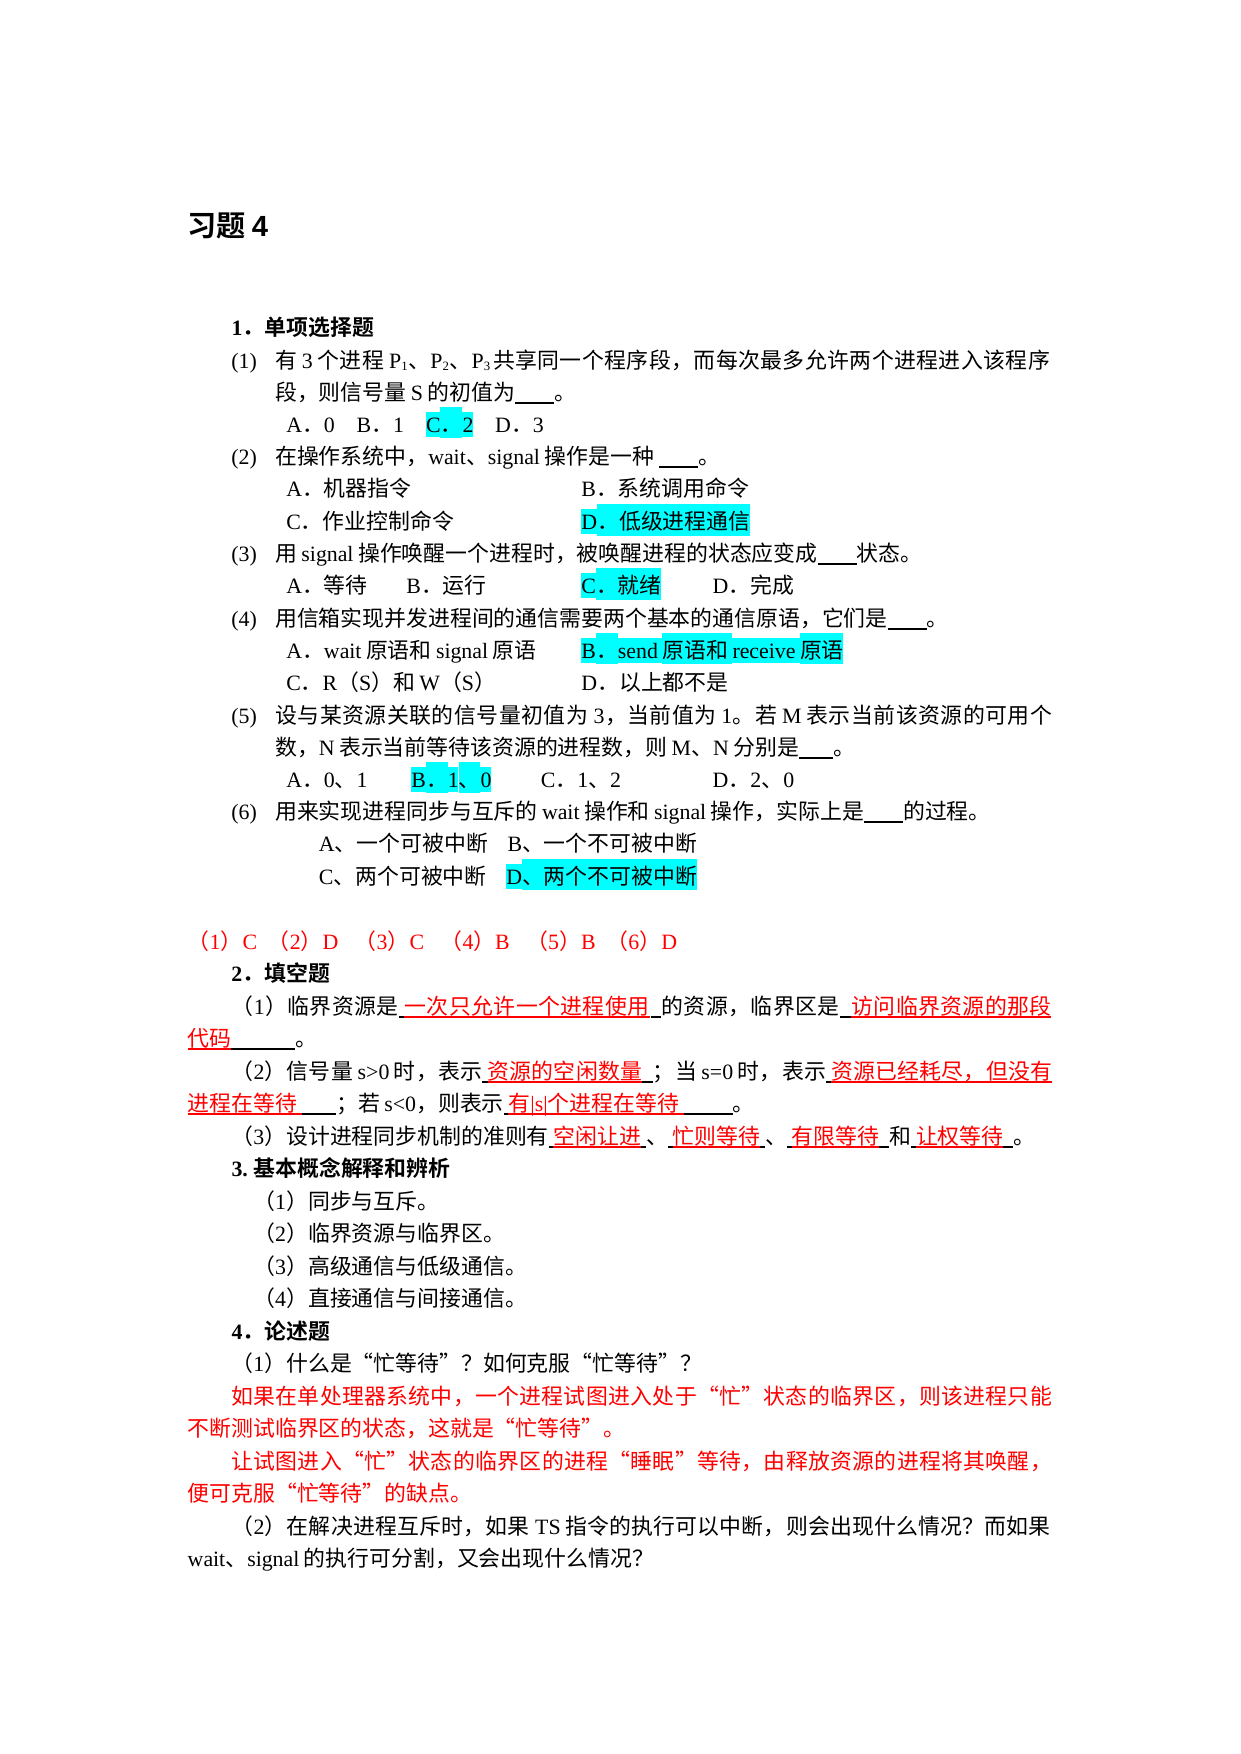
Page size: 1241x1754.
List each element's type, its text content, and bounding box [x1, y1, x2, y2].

text C、两个可被中断 D、两个不可被中断 [187, 858, 1053, 891]
list 有3个进程P1、P2、P3共享同一个程序段，而每次最多允许两个进程进入该程序段，则信号量S的初值为 。 [231, 342, 1053, 406]
text C．作业控制命令 D．低级进程通信 [187, 503, 1053, 536]
text 3. 基本概念解释和辨析 [187, 1151, 1053, 1183]
text 1．单项选择题 [187, 310, 1053, 342]
text A．等待 B．运行 C．就绪 D．完成 [661, 568, 1053, 600]
text A．等待 B．运行 C．就绪 D．完成 [187, 568, 596, 600]
list 用signal操作唤醒一个进程时，被唤醒进程的状态应变成 状态。 [231, 536, 1053, 568]
text （1）什么是“忙等待”？如何克服“忙等待”？ [187, 1346, 1053, 1378]
subtitle 习题4 [187, 191, 1053, 256]
text 4．论述题 [187, 1313, 1053, 1346]
text （2）临界资源与临界区。 [187, 1216, 1053, 1248]
list 在操作系统中，wait、signal操作是一种 。 [231, 439, 1053, 471]
text （3）高级通信与低级通信。 [187, 1248, 1053, 1281]
text A、一个可被中断 B、一个不可被中断 [187, 826, 1053, 858]
text A．机器指令 B．系统调用命令 [187, 471, 1053, 503]
text 让试图进入“忙”状态的临界区的进程“睡眠”等待，由释放资源的进程将其唤醒，便可克服“忙等待”的缺点。 [187, 1443, 1053, 1508]
text A．0 B．1 C．2 D．3 [187, 406, 1053, 439]
text 如果在单处理器系统中，一个进程试图进入处于“忙”状态的临界区，则该进程只能不断测试临界区的状态，这就是“忙等待”。 [187, 1378, 1053, 1443]
text （2）信号量s>0时，表示 资源的空闲数量 ；当s=0时，表示 资源已经耗尽，但没有进程在等待 ；若s<0，则表示 有|s|个进程在等待 。 [187, 1053, 1053, 1118]
list 设与某资源关联的信号量初值为3，当前值为1。若M表示当前该资源的可用个数，N表示当前等待该资源的进程数，则M、N分别是 。 [231, 697, 1053, 761]
text （1）同步与互斥。 [187, 1183, 1053, 1216]
text （3）设计进程同步机制的准则有 空闲让进 、 忙则等待 、 有限等待 和 让权等待 。 [187, 1118, 1053, 1151]
text （1）临界资源是 一次只允许一个进程使用 的资源，临界区是 访问临界资源的那段代码 。 [187, 988, 1053, 1053]
text （2）在解决进程互斥时，如果TS指令的执行可以中断，则会出现什么情况？而如果wait、signal的执行可分割，又会出现什么情况？ [187, 1508, 1053, 1573]
text （4）直接通信与间接通信。 [187, 1281, 1053, 1313]
list 用信箱实现并发进程间的通信需要两个基本的通信原语，它们是 。 [231, 600, 1053, 632]
text A．0、1 B．1、0 C．1、2 D．2、0 [187, 761, 1053, 794]
text 2．填空题 [187, 956, 1053, 988]
list 用来实现进程同步与互斥的wait操作和signal操作，实际上是 的过程。 [231, 794, 1053, 826]
text C．R（S）和W（S） D．以上都不是 [187, 665, 1053, 697]
text （1）C （2）D （3）C （4）B （5）B （6）D [187, 923, 1053, 956]
text A．wait原语和signal原语 B．send原语和receive原语 [187, 632, 1053, 665]
